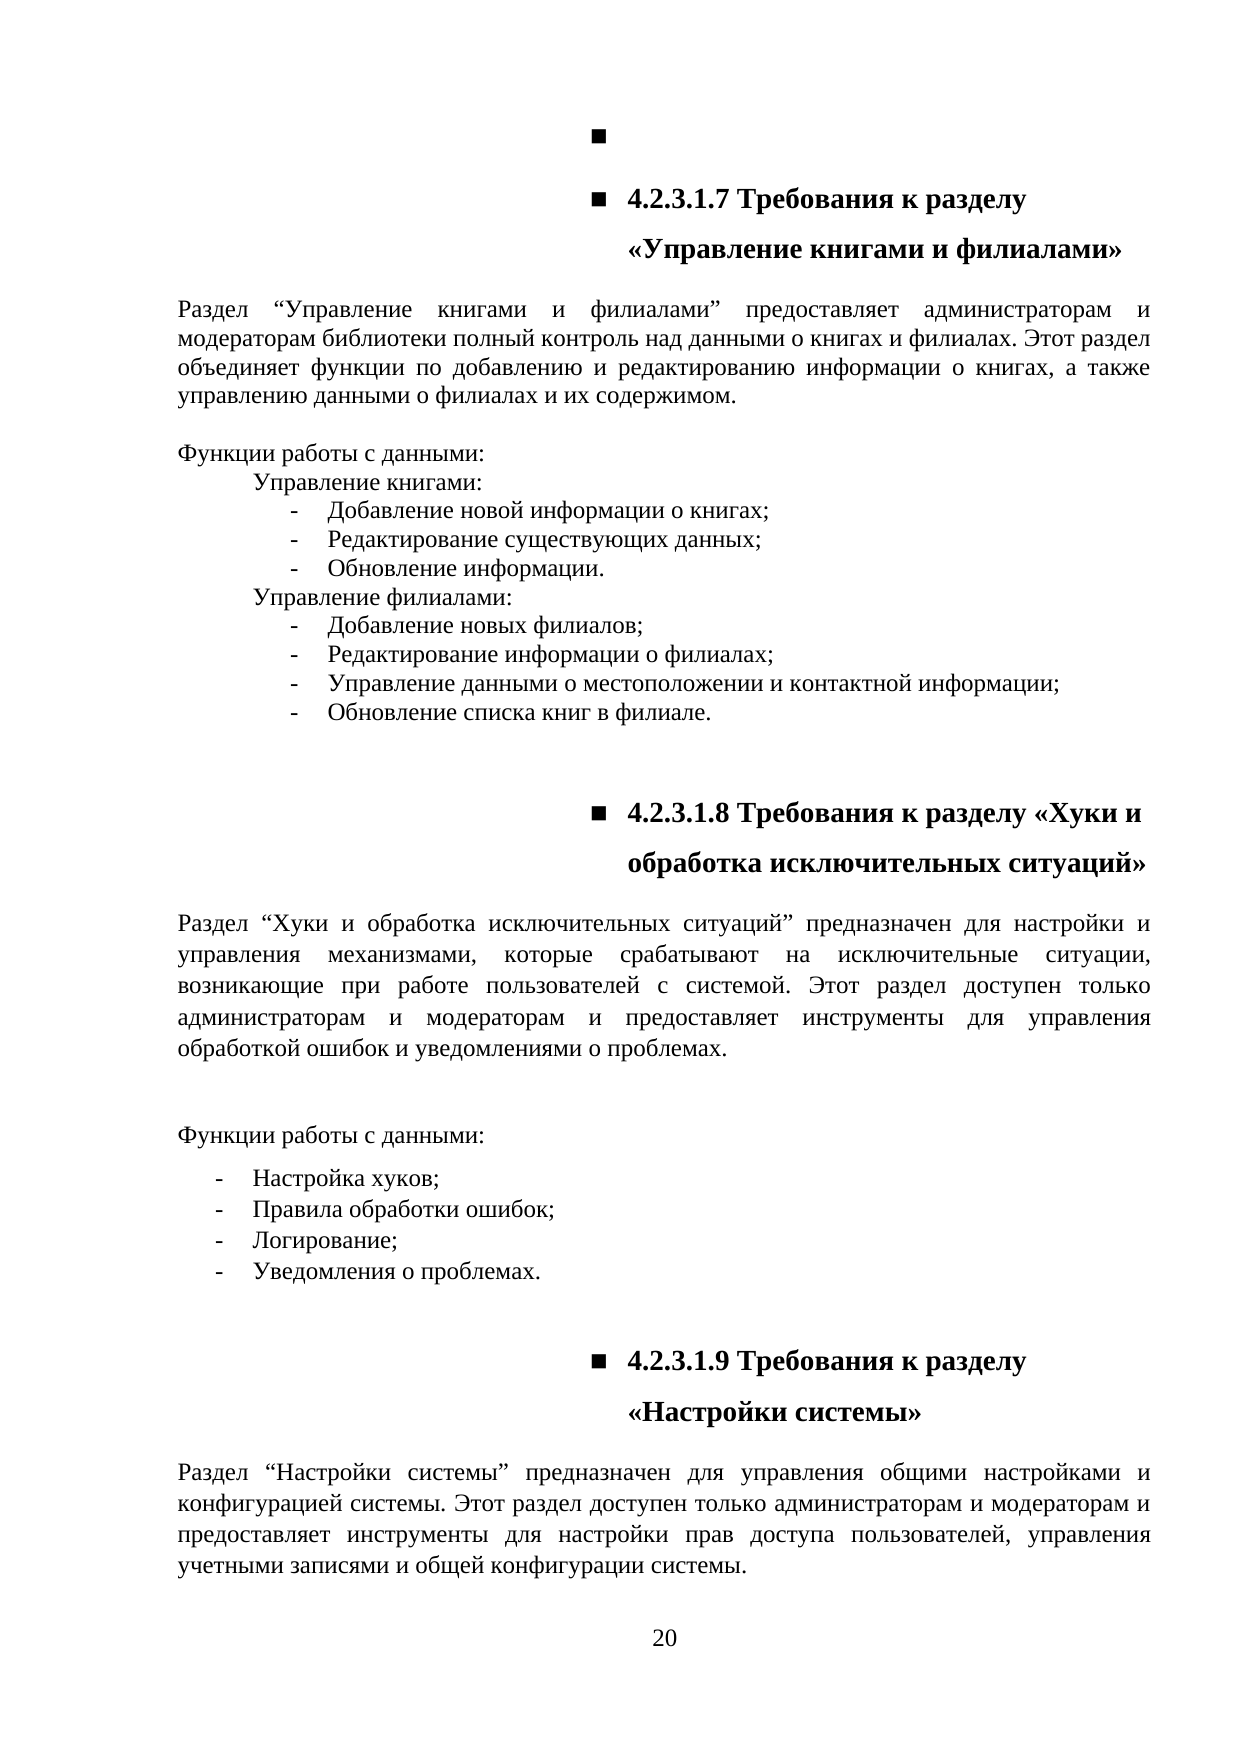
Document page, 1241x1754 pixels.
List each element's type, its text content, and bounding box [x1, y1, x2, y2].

list Обновление списка книг в филиале. [290, 697, 1152, 725]
text Раздел “Управление книгами и филиалами” предоставляет администраторам и модераторам библиотеки полный контроль над данными о книгах и филиалах. Этот раздел объединяет функции по добавлению и редактированию информации о книгах, а также управлению данными о филиалах и их содержимом. [177, 294, 1152, 409]
list Уведомления о проблемах. [215, 1256, 1152, 1285]
text Раздел “Настройки системы” предназначен для управления общими настройками и конфигурацией системы. Этот раздел доступен только администраторам и модераторам и предоставляет инструменты для настройки прав доступа пользователей, управления учетными записями и общей конфигурации системы. [177, 1457, 1152, 1578]
list Редактирование информации о филиалах; [290, 639, 1152, 668]
list Управление данными о местоположении и контактной информации; [290, 668, 1152, 697]
text Управление филиалами: [177, 582, 1152, 610]
list Добавление новой информации о книгах; [290, 495, 1152, 524]
text Функции работы с данными: [177, 438, 1152, 467]
list Правила обработки ошибок; [215, 1194, 1152, 1223]
text Раздел “Хуки и обработка исключительных ситуаций” предназначен для настройки и управления механизмами, которые срабатывают на исключительные ситуации, возникающие при работе пользователей с системой. Этот раздел доступен только администраторам и модераторам и предоставляет инструменты для управления обработкой ошибок и уведомлениями о проблемах. [177, 908, 1152, 1061]
list Редактирование существующих данных; [290, 524, 1152, 553]
text Управление книгами: [177, 467, 1152, 495]
list Настройка хуков; [215, 1163, 1152, 1192]
subtitle 4.2.3.1.7 Требования к разделу «Управление книгами и филиалами» [590, 181, 1152, 265]
list Обновление информации. [290, 553, 1152, 582]
list Добавление новых филиалов; [290, 610, 1152, 639]
subtitle 4.2.3.1.9 Требования к разделу «Настройки системы» [590, 1343, 1152, 1427]
list Логирование; [215, 1225, 1152, 1254]
text Функции работы с данными: [177, 1120, 1152, 1148]
subtitle 4.2.3.1.8 Требования к разделу «Хуки и обработка исключительных ситуаций» [590, 795, 1152, 879]
